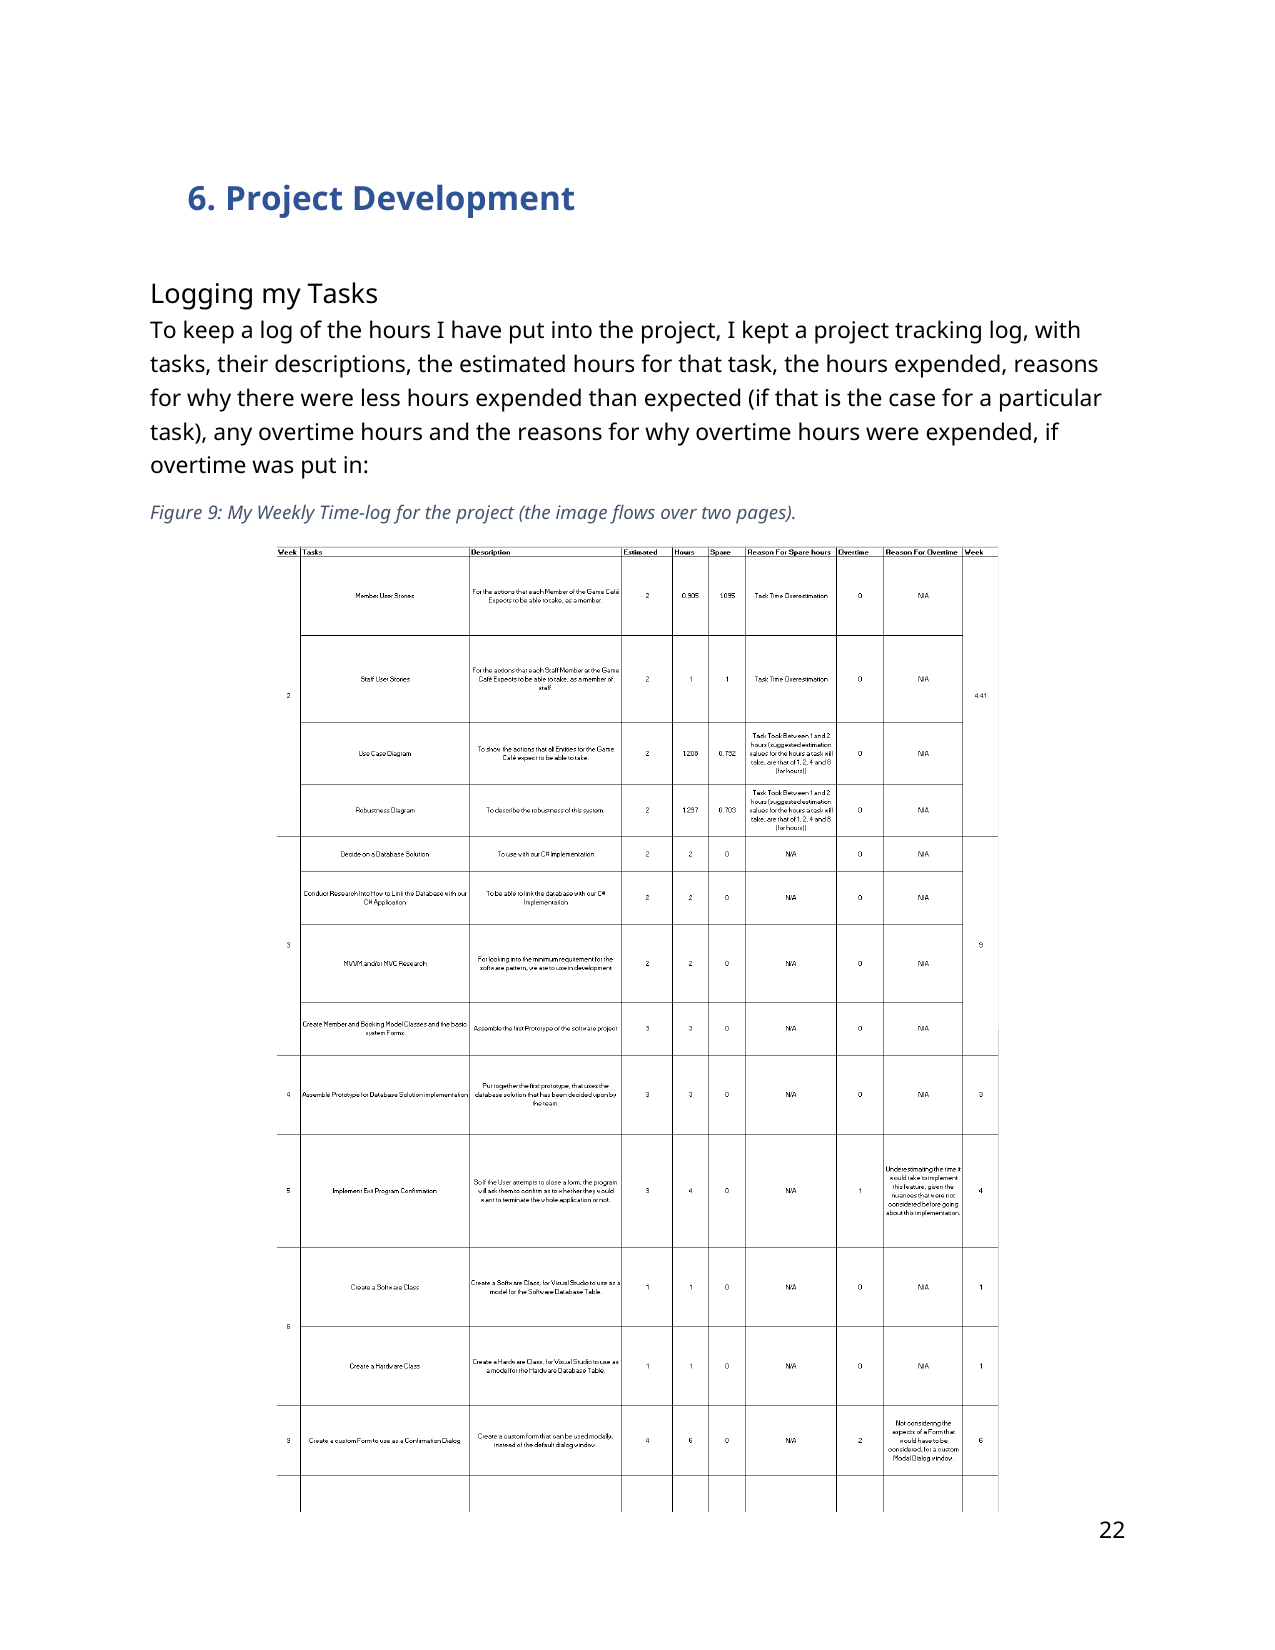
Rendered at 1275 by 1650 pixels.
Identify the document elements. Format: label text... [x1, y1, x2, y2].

picture [276, 546, 999, 1512]
subtitle Project Development [187, 175, 1125, 220]
text To keep a log of the hours I have put into the project, I kept a project tracking log, with tasks, their descriptions, the estimated hours for that task, the hours expended, reasons for why there were less hours expended than expected (if that is the case for a particular task), any overtime hours and the reasons for why overtime hours were expended, if overtime was put in: [150, 314, 1125, 480]
subtitle Logging my Tasks [150, 274, 1125, 311]
text Figure 9: My Weekly Time-log for the project (the image flows over two pages). [150, 499, 1125, 525]
